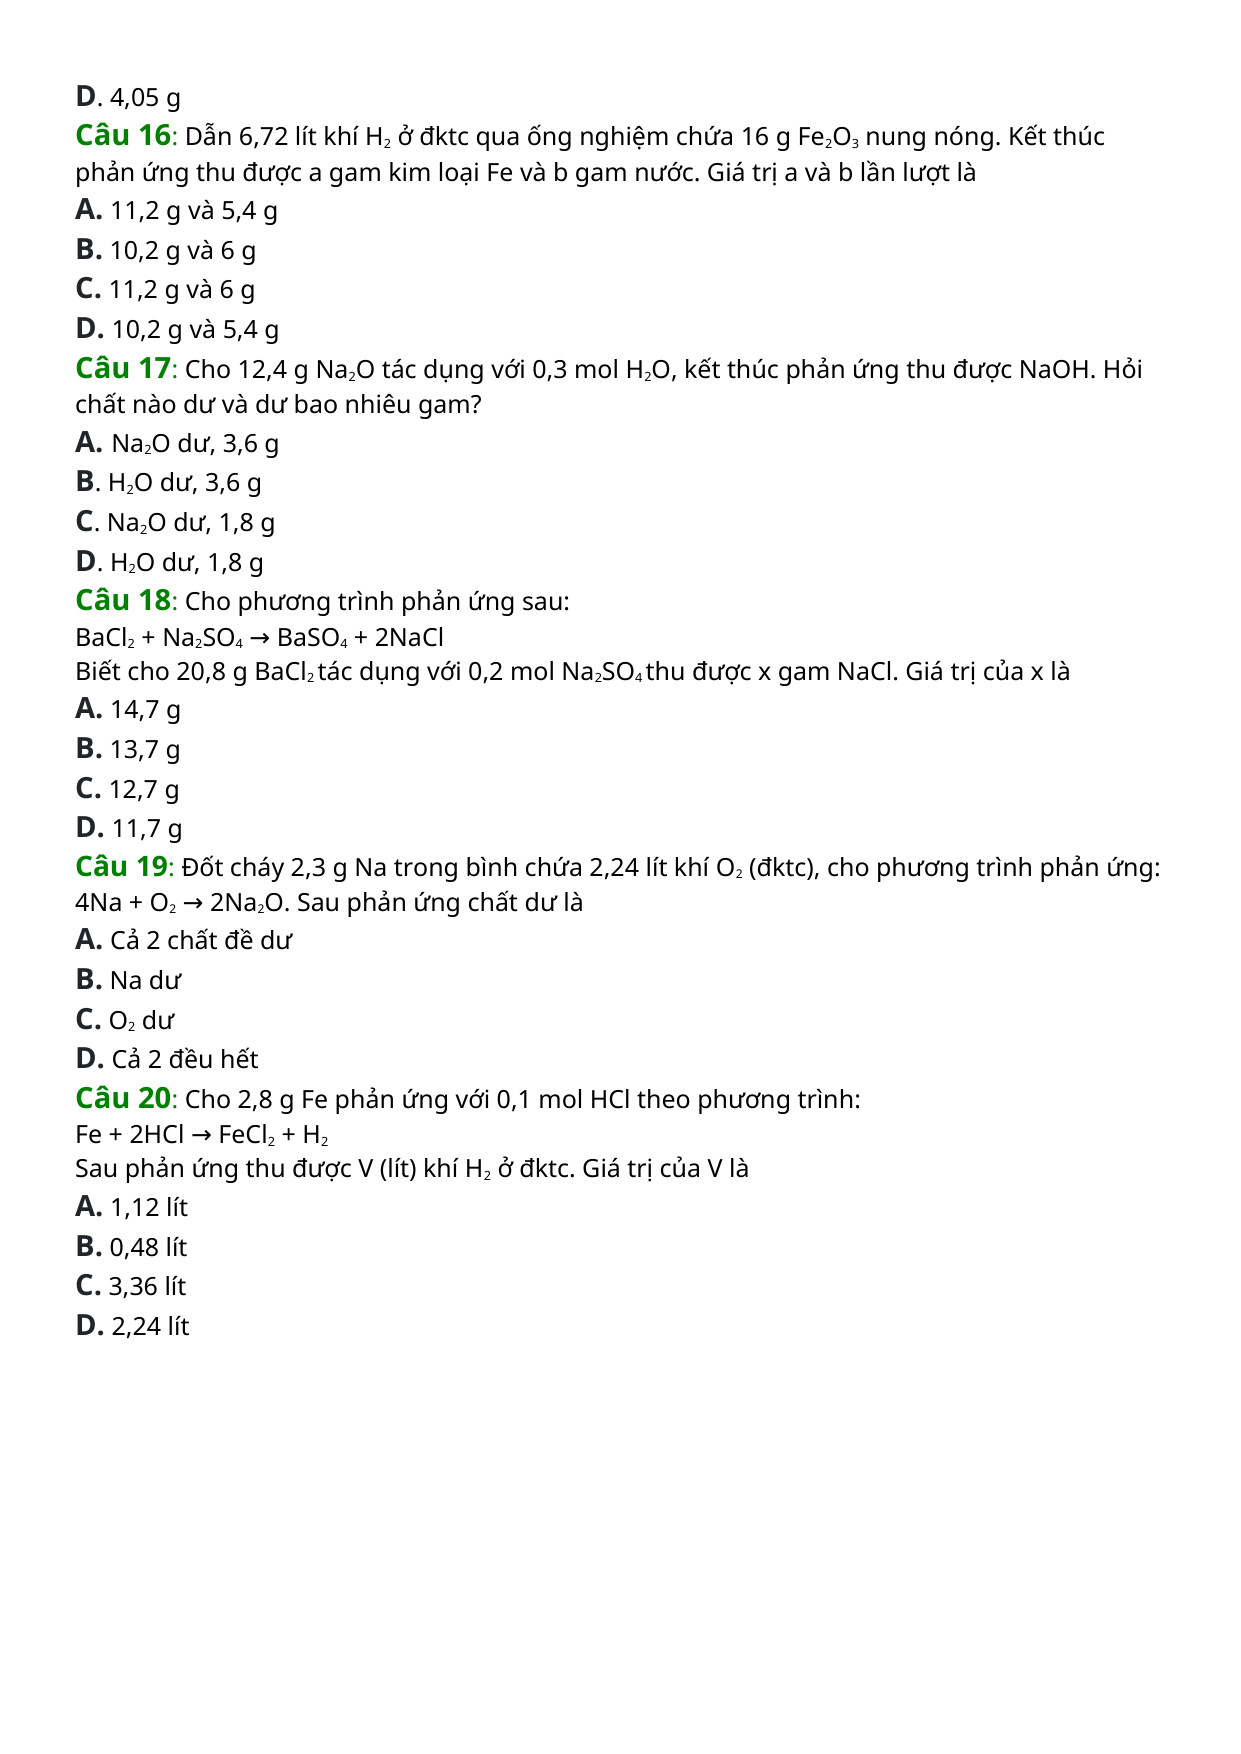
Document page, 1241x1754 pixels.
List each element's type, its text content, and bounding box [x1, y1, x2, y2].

text C. 12,7 g [75, 767, 1165, 807]
text C. O2 dư [75, 998, 1165, 1038]
text C. Na2O dư, 1,8 g [75, 500, 1165, 540]
text A. 11,2 g và 5,4 g [75, 188, 1165, 228]
text C. 11,2 g và 6 g [75, 268, 1165, 307]
text Biết cho 20,8 g BaCl2 tác dụng với 0,2 mol Na2SO4 thu được x gam NaCl. Giá trị của x là [75, 653, 1165, 687]
text A. Na2O dư, 3,6 g [75, 421, 1165, 461]
text BaCl2 + Na2SO4 → BaSO4 + 2NaCl [75, 619, 1165, 653]
text Câu 16: Dẫn 6,72 lít khí H2 ở đktc qua ống nghiệm chứa 16 g Fe2O3 nung nóng. Kết thúc phản ứng thu được a gam kim loại Fe và b gam nước. Giá trị a và b lần lượt là [75, 115, 1165, 188]
text Câu 19: Đốt cháy 2,3 g Na trong bình chứa 2,24 lít khí O2 (đktc), cho phương trình phản ứng: 4Na + O2 → 2Na2O. Sau phản ứng chất dư là [75, 846, 1165, 919]
text C. 3,36 lít [75, 1264, 1165, 1304]
text D. 2,24 lít [75, 1304, 1165, 1344]
text D. 11,7 g [75, 807, 1165, 846]
text B. 0,48 lít [75, 1225, 1165, 1264]
text B. 10,2 g và 6 g [75, 228, 1165, 268]
text D. H2O dư, 1,8 g [75, 540, 1165, 580]
text D. Cả 2 đều hết [75, 1038, 1165, 1077]
text B. H2O dư, 3,6 g [75, 461, 1165, 500]
text A. 1,12 lít [75, 1185, 1165, 1225]
text D. 4,05 g [75, 75, 1165, 115]
text Câu 17: Cho 12,4 g Na2O tác dụng với 0,3 mol H2O, kết thúc phản ứng thu được NaOH. Hỏi chất nào dư và dư bao nhiêu gam? [75, 347, 1165, 421]
text Câu 18: Cho phương trình phản ứng sau: [75, 580, 1165, 619]
text Sau phản ứng thu được V (lít) khí H2 ở đktc. Giá trị của V là [75, 1151, 1165, 1185]
text D. 10,2 g và 5,4 g [75, 307, 1165, 347]
text B. Na dư [75, 958, 1165, 998]
text Câu 20: Cho 2,8 g Fe phản ứng với 0,1 mol HCl theo phương trình: [75, 1077, 1165, 1117]
text B. 13,7 g [75, 727, 1165, 767]
text A. 14,7 g [75, 687, 1165, 727]
text A. Cả 2 chất đề dư [75, 919, 1165, 958]
text Fe + 2HCl → FeCl2 + H2 [75, 1117, 1165, 1151]
